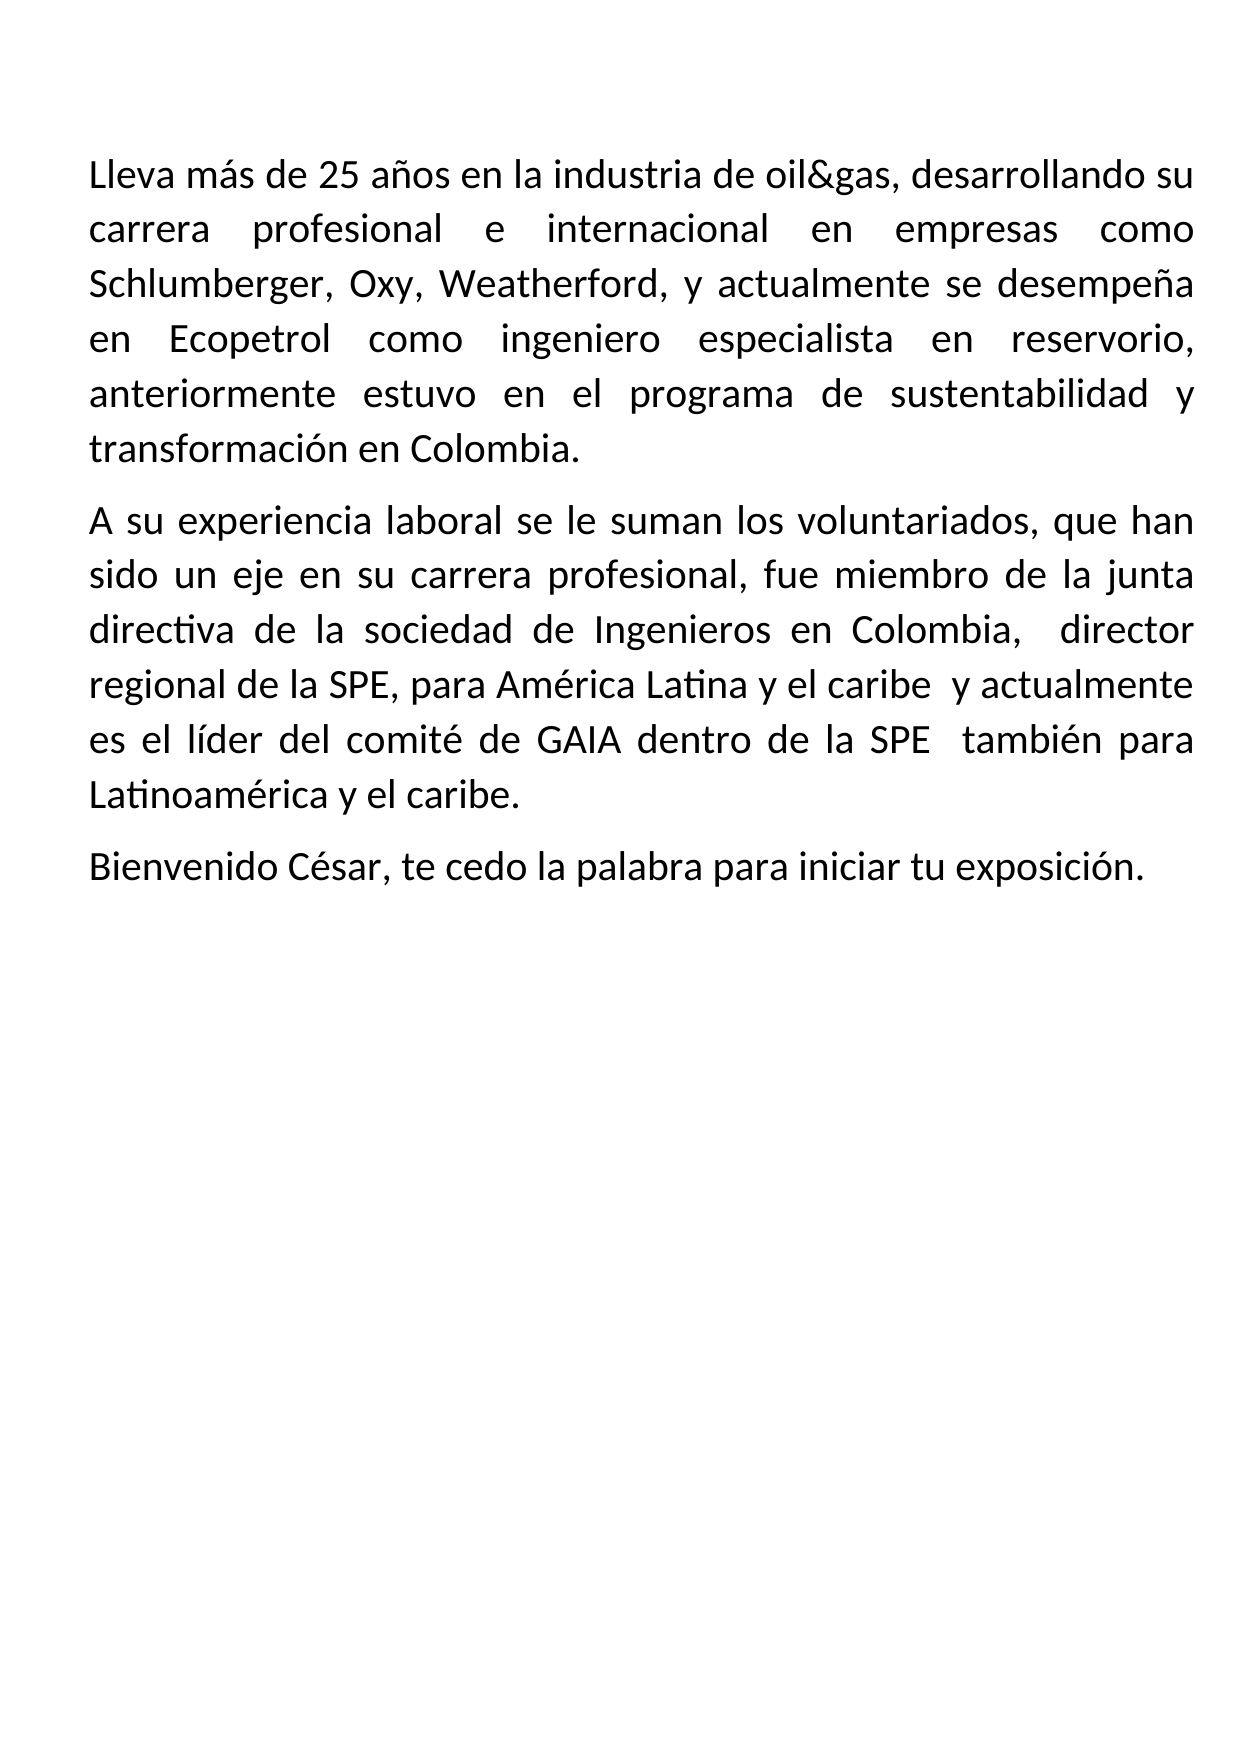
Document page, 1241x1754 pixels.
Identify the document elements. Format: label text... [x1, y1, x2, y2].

text Bienvenido César, te cedo la palabra para iniciar tu exposición. [89, 840, 1196, 891]
text A su experiencia laboral se le suman los voluntariados, que han sido un eje en su carrera profesional, fue miembro de la junta directiva de la sociedad de Ingenieros en Colombia, director regional de la SPE, para América Latina y el caribe y actualmente es el líder del comité de GAIA dentro de la SPE también para Latinoamérica y el caribe. [89, 494, 1196, 819]
text Lleva más de 25 años en la industria de oil&gas, desarrollando su carrera profesional e internacional en empresas como Schlumberger, Oxy, Weatherford, y actualmente se desempeña en Ecopetrol como ingeniero especialista en reservorio, anteriormente estuvo en el programa de sustentabilidad y transformación en Colombia. [89, 148, 1196, 473]
